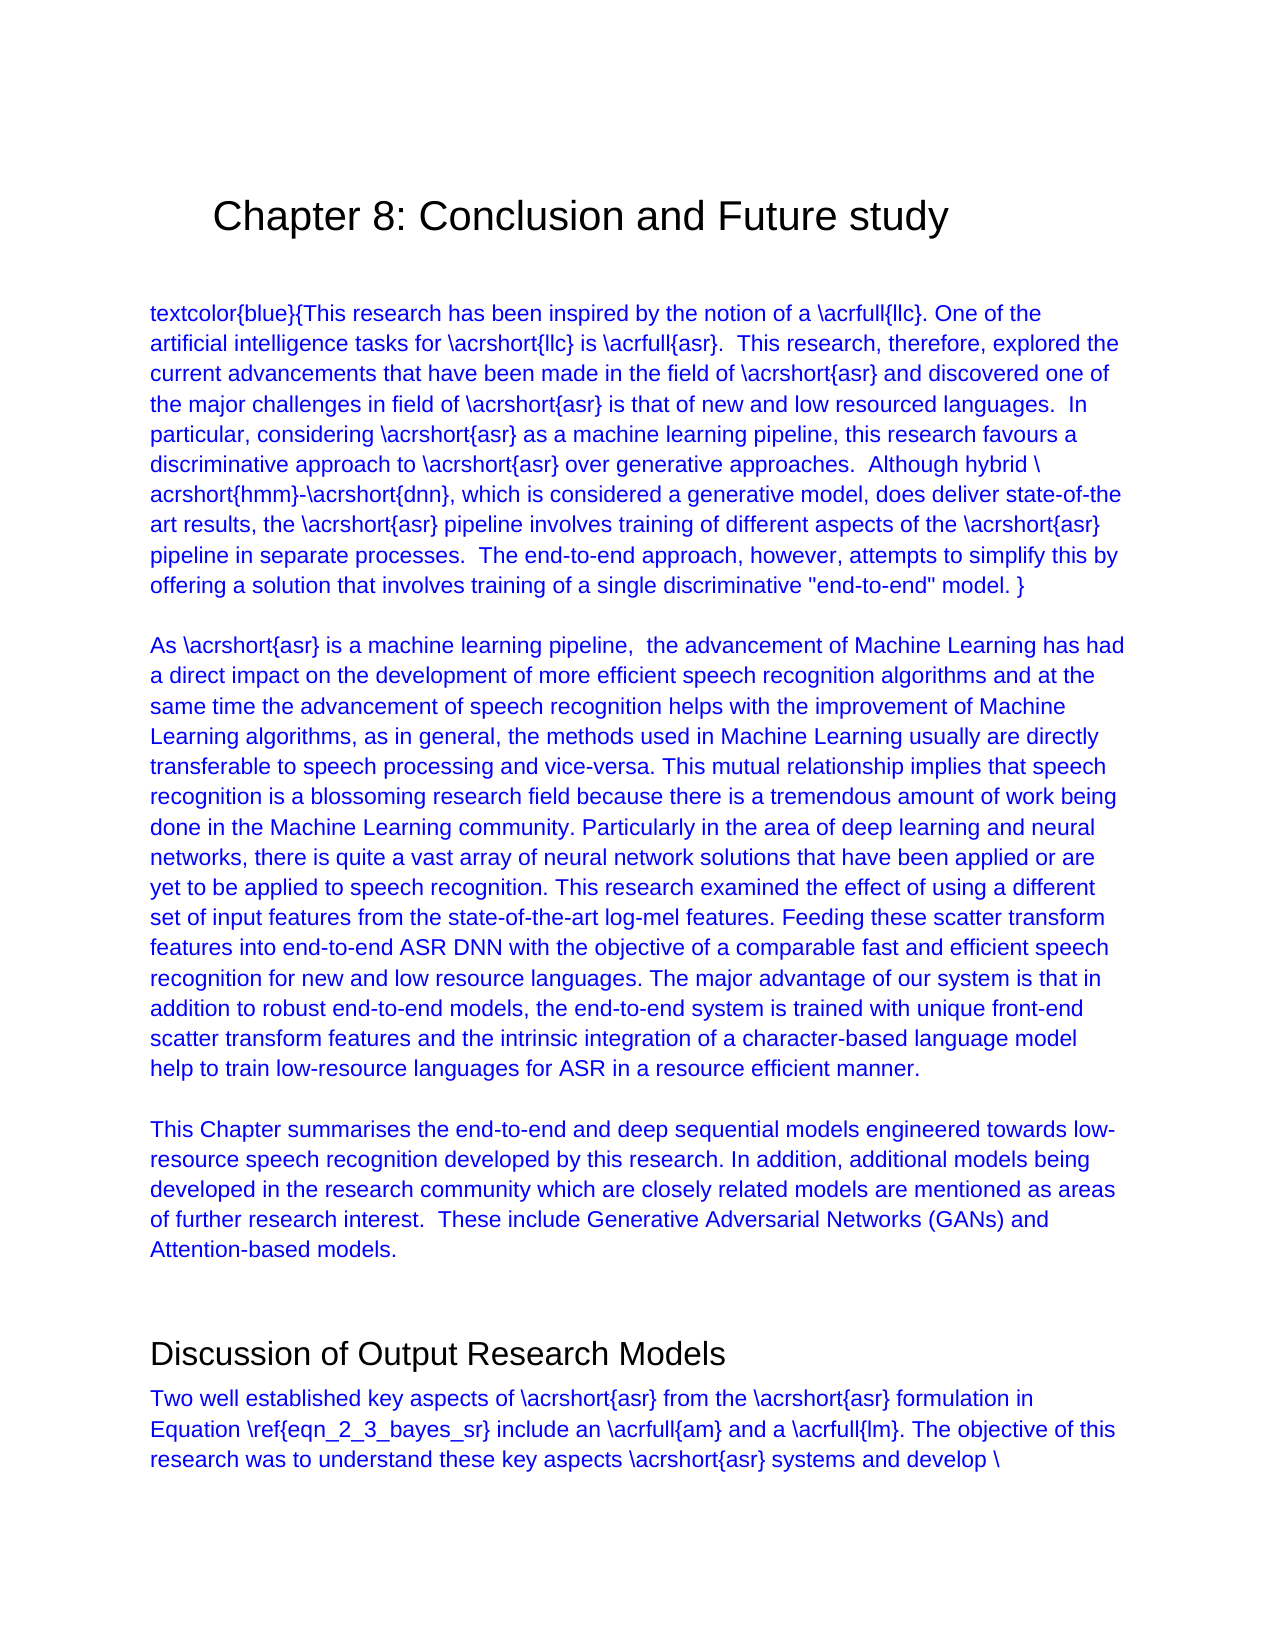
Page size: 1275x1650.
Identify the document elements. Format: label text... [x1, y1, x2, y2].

text textcolor{blue}{This research has been inspired by the notion of a \acrfull{llc}. One of the artificial intelligence tasks for \acrshort{llc} is \acrfull{asr}. This research, therefore, explored the current advancements that have been made in the field of \acrshort{asr} and discovered one of the major challenges in field of \acrshort{asr} is that of new and low resourced languages. In particular, considering \acrshort{asr} as a machine learning pipeline, this research favours a discriminative approach to \acrshort{asr} over generative approaches. Although hybrid \acrshort{hmm}-\acrshort{dnn}, which is considered a generative model, does deliver state-of-the art results, the \acrshort{asr} pipeline involves training of different aspects of the \acrshort{asr} pipeline in separate processes. The end-to-end approach, however, attempts to simplify this by offering a solution that involves training of a single discriminative "end-to-end" model. } [150, 300, 1125, 598]
text This Chapter summarises the end-to-end and deep sequential models engineered towards low-resource speech recognition developed by this research. In addition, additional models being developed in the research community which are closely related models are mentioned as areas of further research interest. These include Generative Adversarial Networks (GANs) and Attention-based models. [150, 1116, 1125, 1263]
subtitle Discussion of Output Research Models [150, 1334, 1125, 1373]
subtitle Chapter 8: Conclusion and Future study [212, 192, 1125, 239]
text As \acrshort{asr} is a machine learning pipeline, the advancement of Machine Learning has had a direct impact on the development of more efficient speech recognition algorithms and at the same time the advancement of speech recognition helps with the improvement of Machine Learning algorithms, as in general, the methods used in Machine Learning usually are directly transferable to speech processing and vice-versa. This mutual relationship implies that speech recognition is a blossoming research field because there is a tremendous amount of work being done in the Machine Learning community. Particularly in the area of deep learning and neural networks, there is quite a vast array of neural network solutions that have been applied or are yet to be applied to speech recognition. This research examined the effect of using a different set of input features from the state-of-the-art log-mel features. Feeding these scatter transform features into end-to-end ASR DNN with the objective of a comparable fast and efficient speech recognition for new and low resource languages. The major advantage of our system is that in addition to robust end-to-end models, the end-to-end system is trained with unique front-end scatter transform features and the intrinsic integration of a character-based language model help to train low-resource languages for ASR in a resource efficient manner. [150, 632, 1125, 1082]
